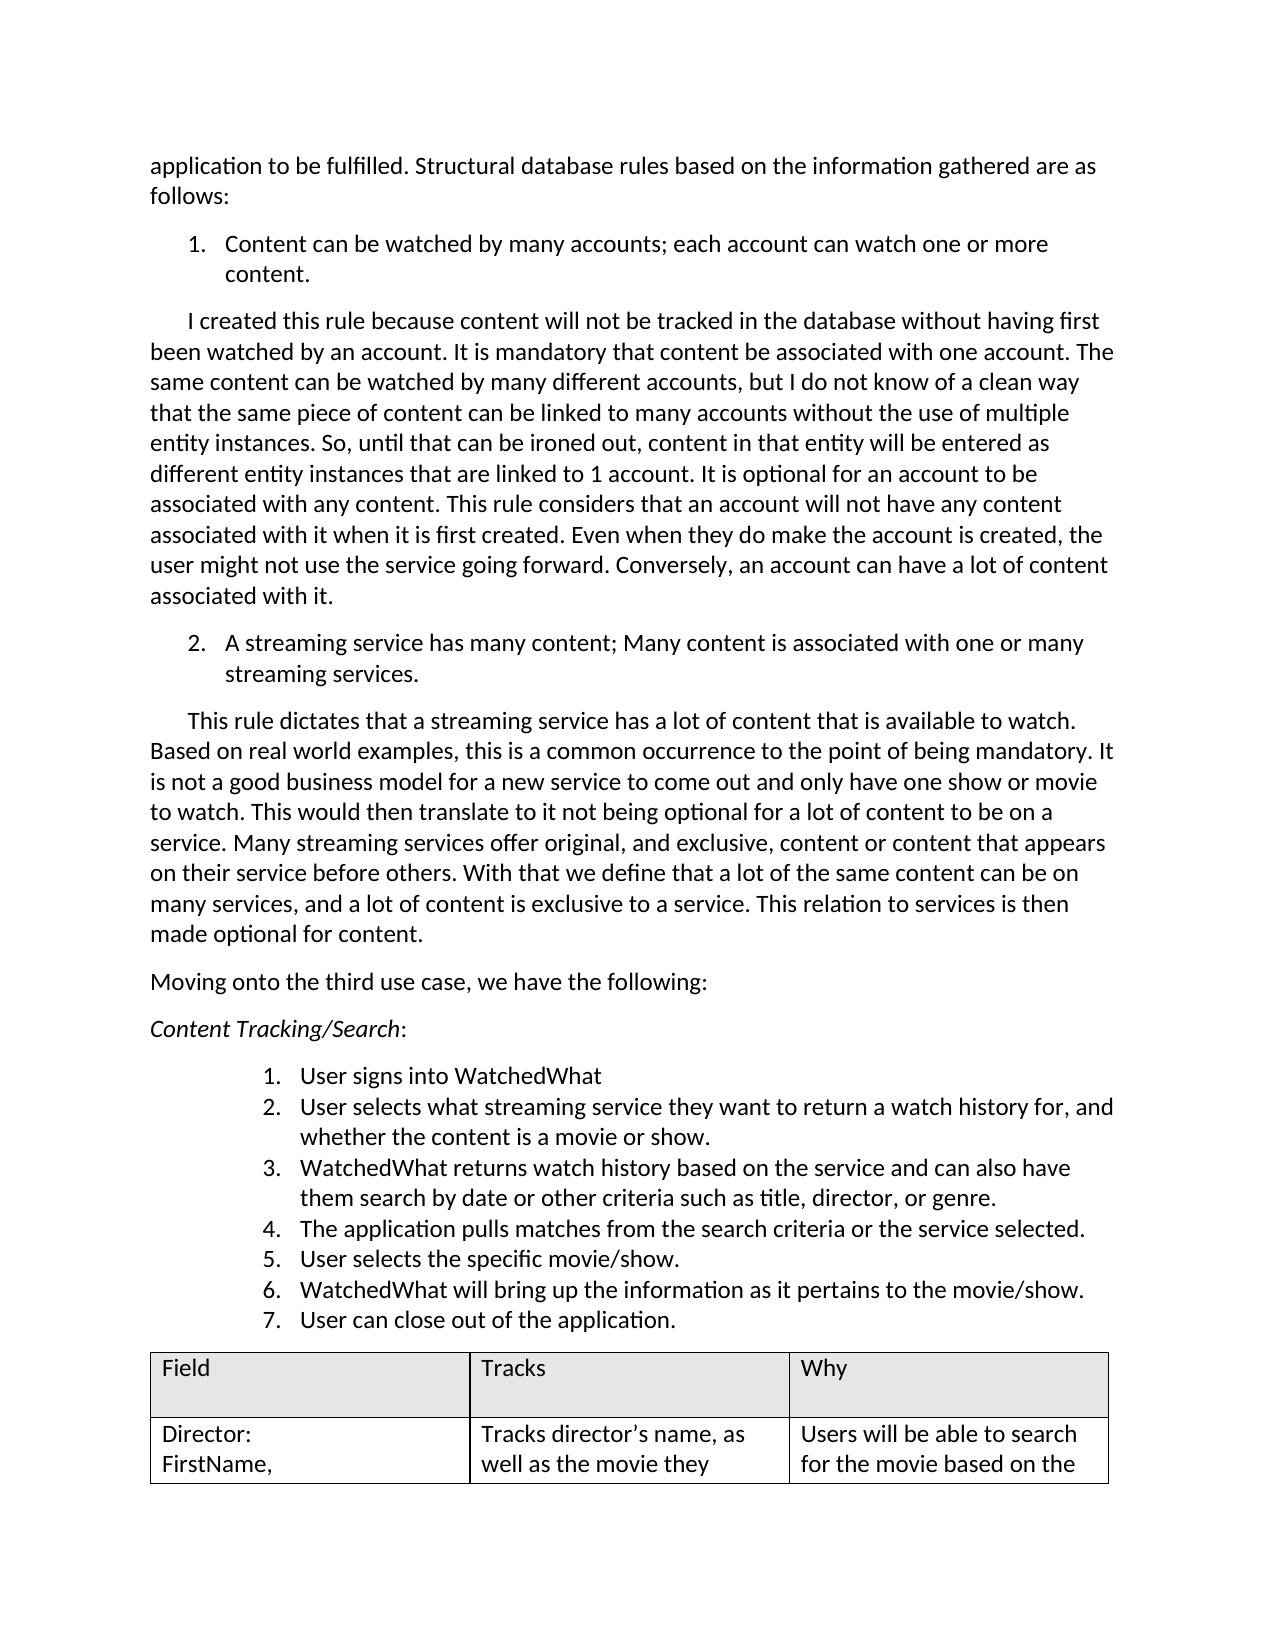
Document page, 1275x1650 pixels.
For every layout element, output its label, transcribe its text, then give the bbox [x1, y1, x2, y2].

list A streaming service has many content; Many content is associated with one or many streaming services. [187, 627, 1125, 688]
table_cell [790, 1418, 1108, 1482]
list User selects what streaming service they want to return a watch history for, and whether the content is a movie or show. [262, 1091, 1125, 1152]
text Content Tracking/Search: [150, 1013, 1125, 1043]
list WatchedWhat will bring up the information as it pertains to the movie/show. [262, 1274, 1125, 1304]
list The application pulls matches from the search criteria or the service selected. [262, 1213, 1125, 1243]
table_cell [151, 1418, 469, 1482]
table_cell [471, 1418, 789, 1482]
list WatchedWhat returns watch history based on the service and can also have them search by date or other criteria such as title, director, or genre. [262, 1152, 1125, 1213]
list Content can be watched by many accounts; each account can watch one or more content. [187, 228, 1125, 289]
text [150, 150, 1125, 211]
list User signs into WatchedWhat [262, 1060, 1125, 1091]
table_header Why [790, 1353, 1108, 1417]
table_header Tracks [471, 1353, 789, 1417]
table_header Field [151, 1353, 469, 1417]
text This rule dictates that a streaming service has a lot of content that is available to watch. Based on real world examples, this is a common occurrence to the point of being mandatory. It is not a good business model for a new service to come out and only have one show or movie to watch. This would then translate to it not being optional for a lot of content to be on a service. Many streaming services offer original, and exclusive, content or content that appears on their service before others. With that we define that a lot of the same content can be on many services, and a lot of content is exclusive to a service. This relation to services is then made optional for content. [150, 705, 1125, 949]
text Moving onto the third use case, we have the following: [150, 966, 1125, 996]
list User can close out of the application. [262, 1304, 1125, 1335]
list User selects the specific movie/show. [262, 1243, 1125, 1274]
text I created this rule because content will not be tracked in the database without having first been watched by an account. It is mandatory that content be associated with one account. The same content can be watched by many different accounts, but I do not know of a clean way that the same piece of content can be linked to many accounts without the use of multiple entity instances. So, until that can be ironed out, content in that entity will be entered as different entity instances that are linked to 1 account. It is optional for an account to be associated with any content. This rule considers that an account will not have any content associated with it when it is first created. Even when they do make the account is created, the user might not use the service going forward. Conversely, an account can have a lot of content associated with it. [150, 305, 1125, 611]
